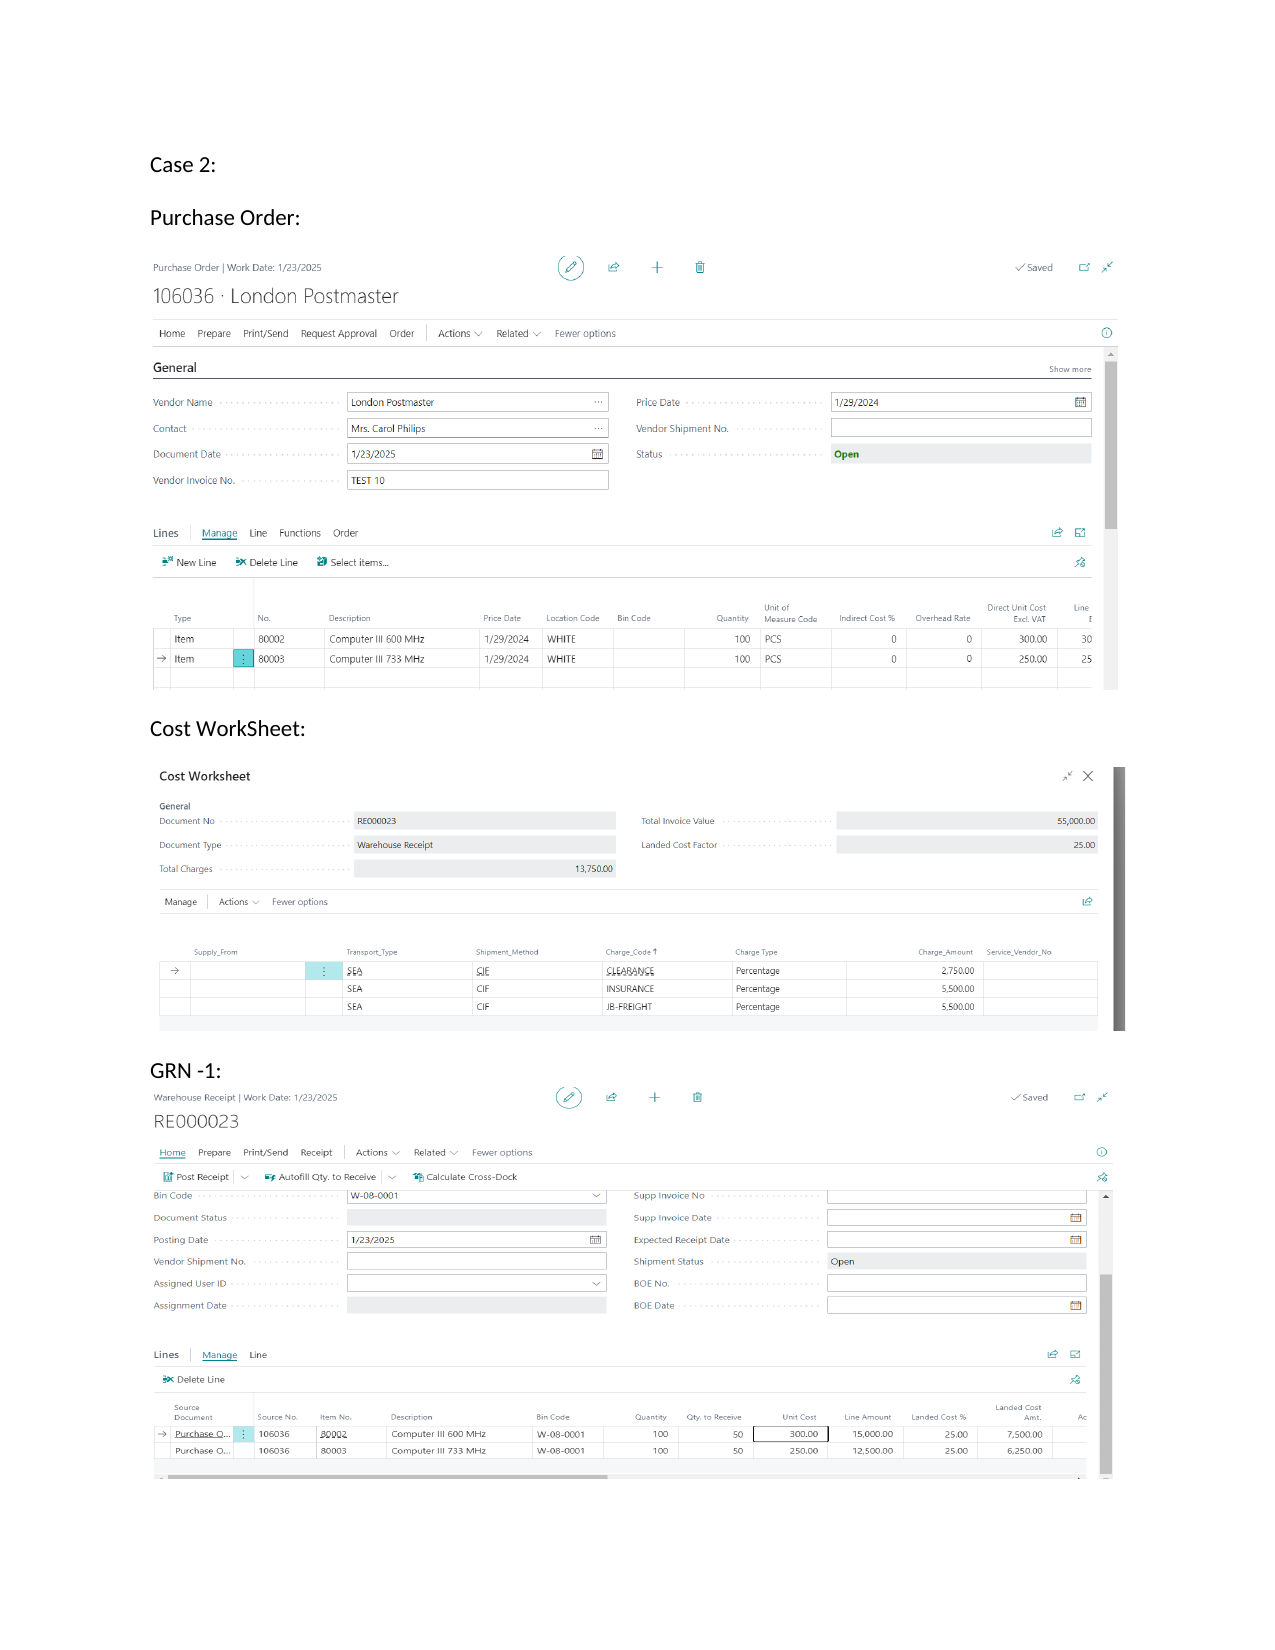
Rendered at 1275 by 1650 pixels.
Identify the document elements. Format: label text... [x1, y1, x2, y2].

text Cost WorkSheet: [150, 714, 1125, 742]
picture [150, 767, 1125, 1031]
text Purchase Order: [150, 203, 1125, 231]
text GRN -1: [150, 1056, 1125, 1087]
picture [150, 1087, 1125, 1479]
picture [150, 256, 1125, 690]
text Case 2: [150, 150, 1125, 178]
